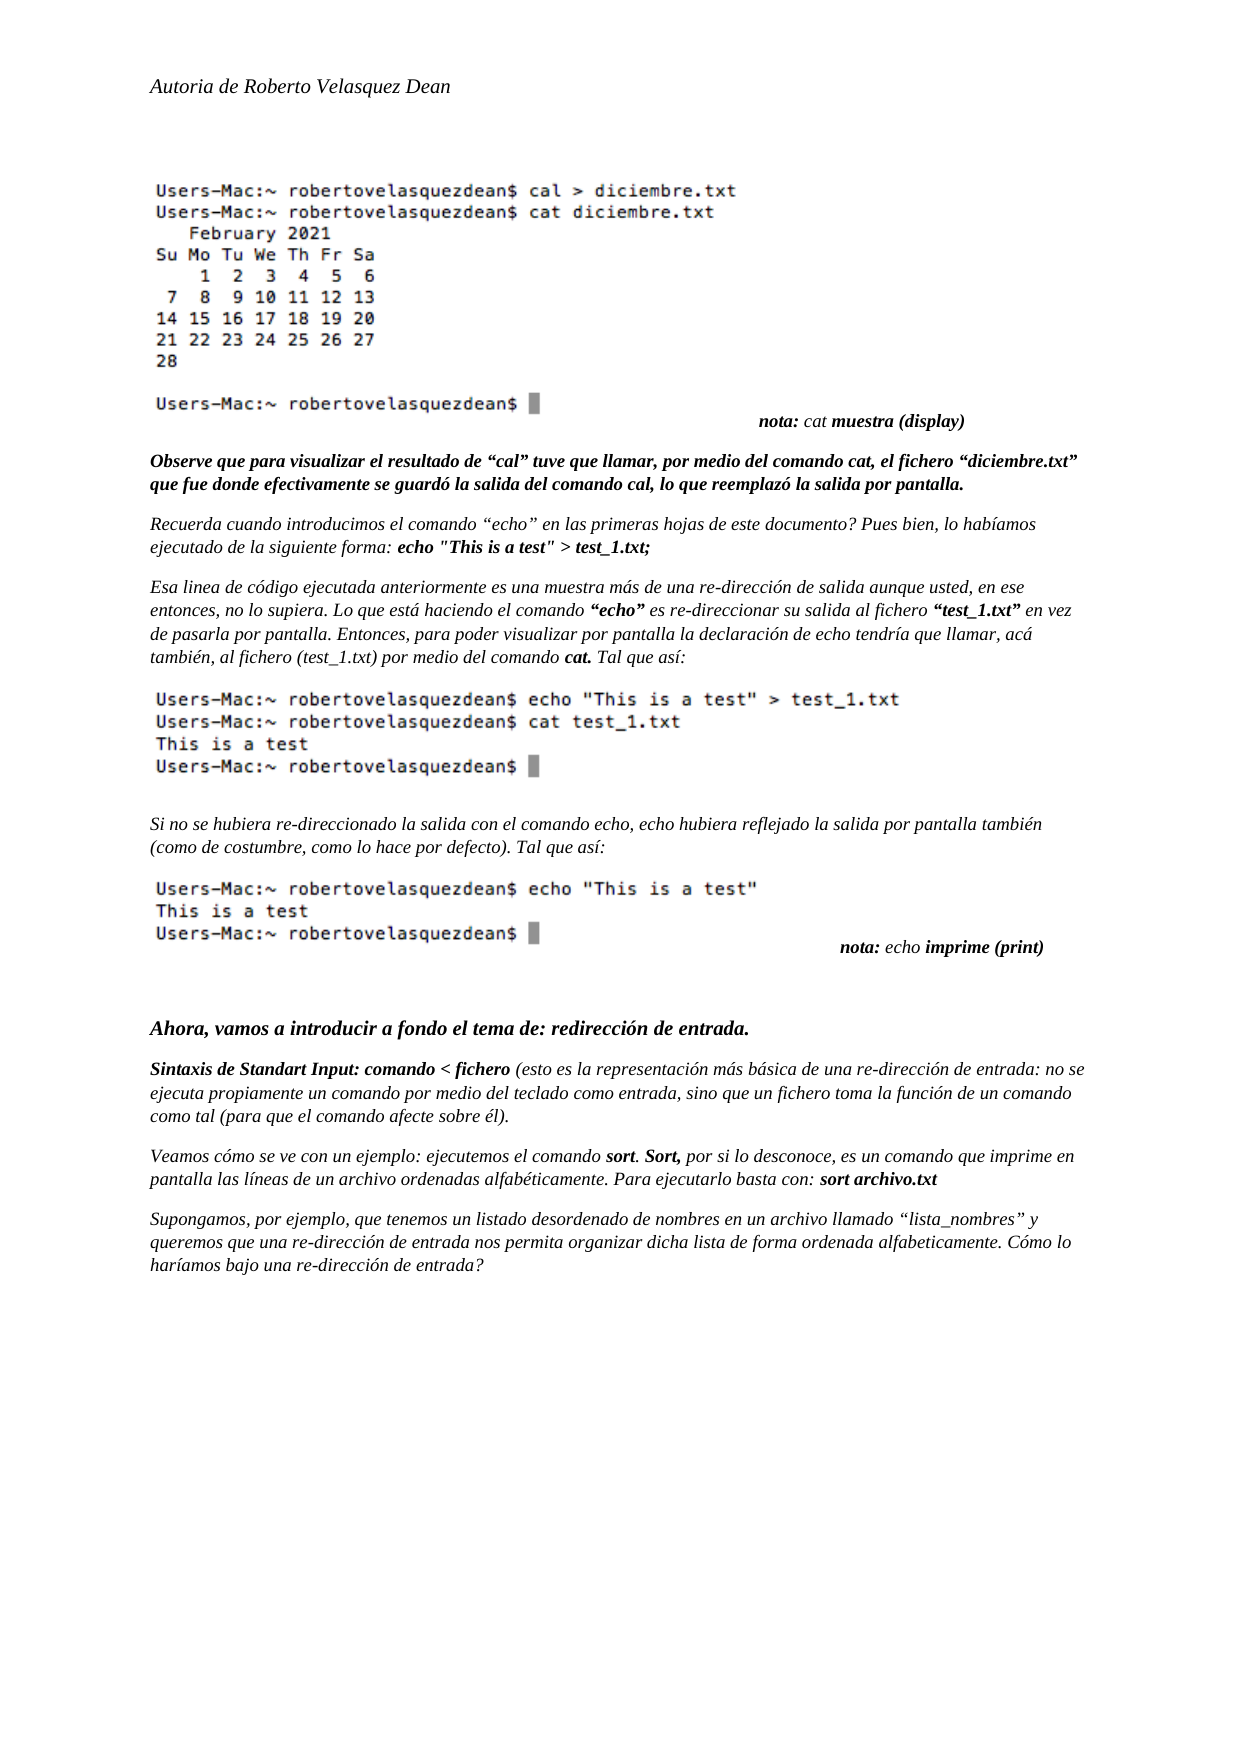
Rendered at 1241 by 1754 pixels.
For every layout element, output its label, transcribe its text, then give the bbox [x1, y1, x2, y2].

picture [150, 685, 932, 795]
list Ahora, vamos a introducir a fondo el tema de: redirección de entrada. [150, 1016, 1090, 1040]
list Si no se hubiera re-direccionado la salida con el comando echo, echo hubiera reflejado la salida por pantalla también (como de costumbre, como lo hace por defecto). Tal que así: [150, 813, 1090, 858]
list Supongamos, por ejemplo, que tenemos un listado desordenado de nombres en un archivo llamado “lista_nombres” y queremos que una re-dirección de entrada nos permita organizar dicha lista de forma ordenada alfabeticamente. Cómo lo haríamos bajo una re-dirección de entrada? [150, 1208, 1090, 1276]
list Esa linea de código ejecutada anteriormente es una muestra más de una re-dirección de salida aunque usted, en ese entonces, no lo supiera. Lo que está haciendo el comando “echo” es re-direccionar su salida al fichero “test_1.txt” en vez de pasarla por pantalla. Entonces, para poder visualizar por pantalla la declaración de echo tendría que llamar, acá también, al fichero (test_1.txt) por medio del comando cat. Tal que así: [150, 576, 1090, 667]
list Recuerda cuando introducimos el comando “echo” en las primeras hojas de este documento? Pues bien, lo habíamos ejecutado de la siguiente forma: echo "This is a test" > test_1.txt; [150, 513, 1090, 558]
list Veamos cómo se ve con un ejemplo: ejecutemos el comando sort. Sort, por si lo desconoce, es un comando que imprime en pantalla las líneas de un archivo ordenadas alfabéticamente. Para ejecutarlo basta con: sort archivo.txt [150, 1145, 1090, 1189]
list Sintaxis de Standart Input: comando < fichero (esto es la representación más básica de una re-dirección de entrada: no se ejecuta propiamente un comando por medio del teclado como entrada, sino que un fichero toma la función de un comando como tal (para que el comando afecte sobre él). [150, 1058, 1090, 1126]
picture [150, 177, 750, 428]
list Observe que para visualizar el resultado de “cal” tuve que llamar, por medio del comando cat, el fichero “diciembre.txt” que fue donde efectivamente se guardó la salida del comando cal, lo que reemplazó la salida por pantalla. [150, 450, 1090, 495]
picture [150, 876, 840, 954]
